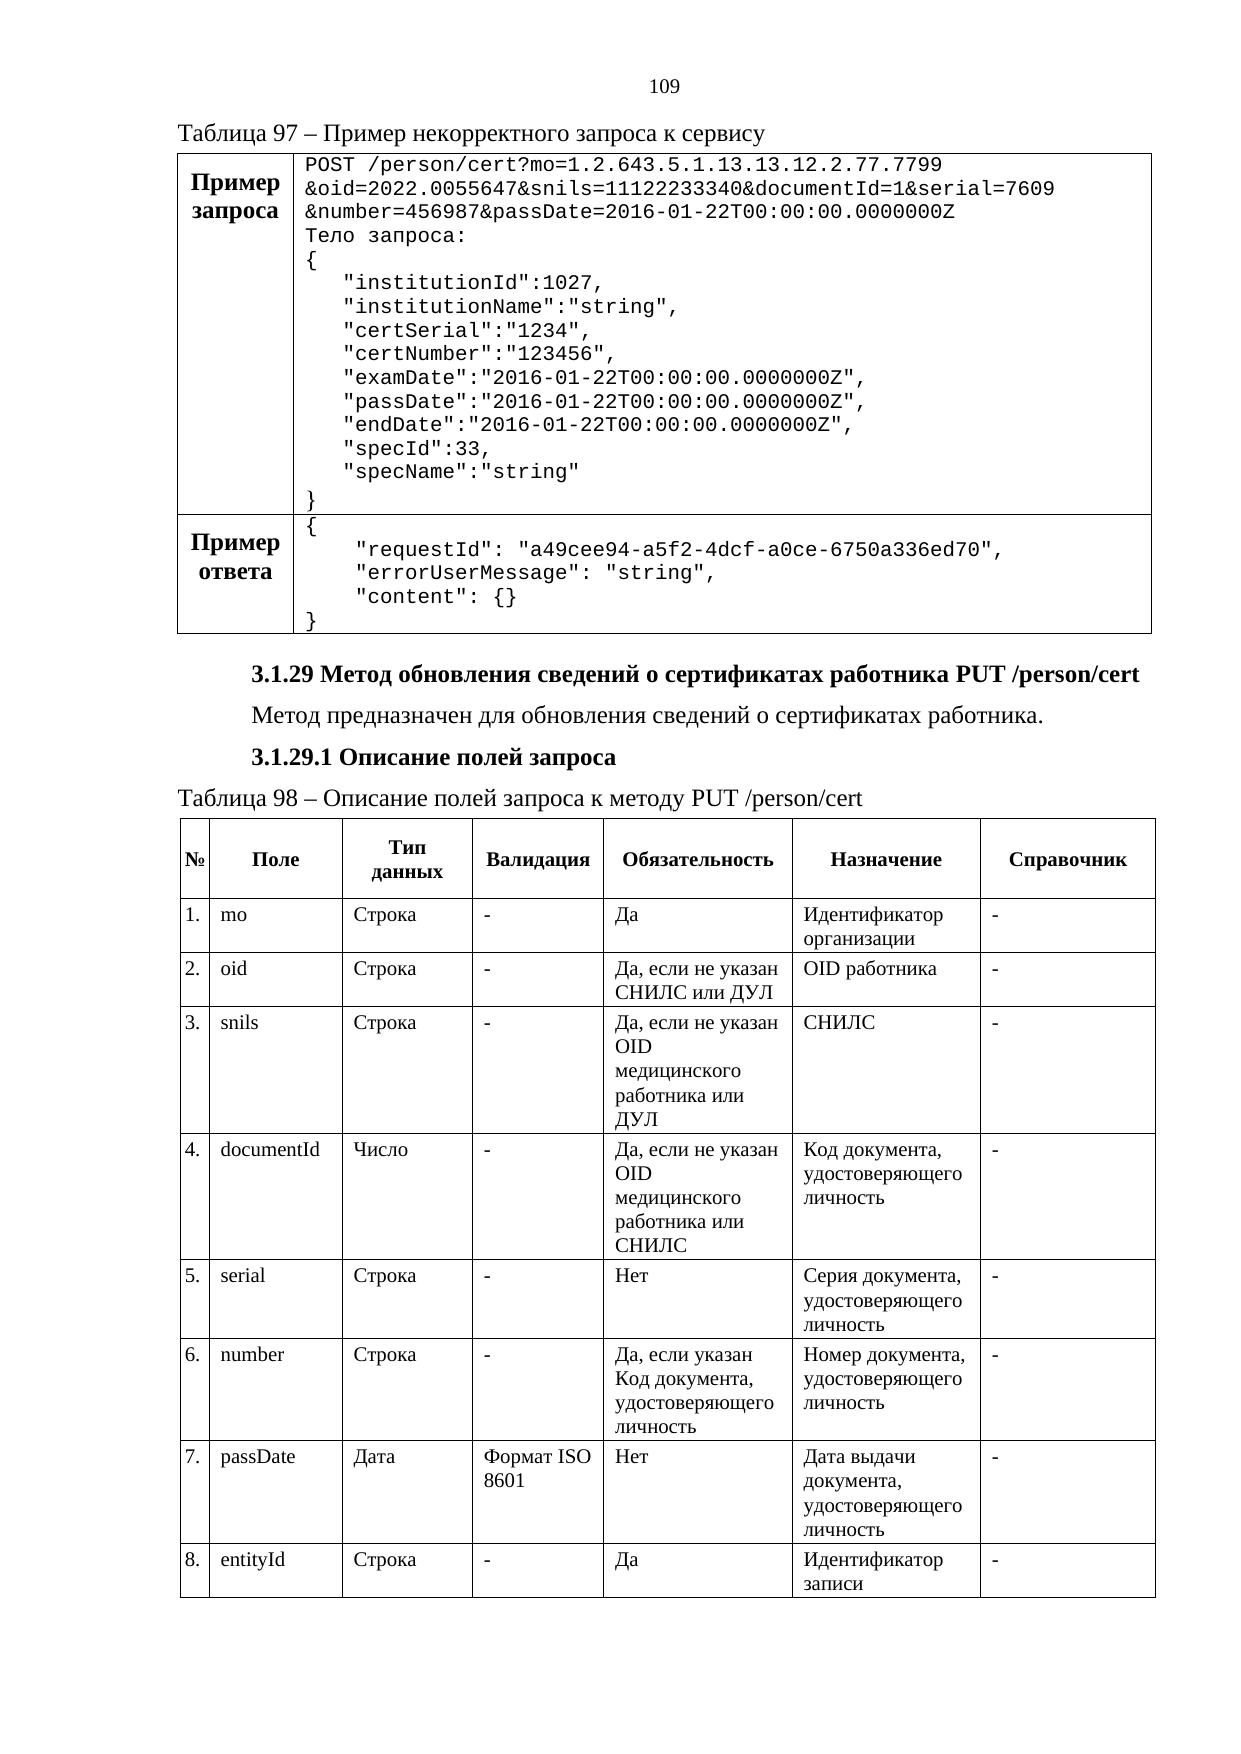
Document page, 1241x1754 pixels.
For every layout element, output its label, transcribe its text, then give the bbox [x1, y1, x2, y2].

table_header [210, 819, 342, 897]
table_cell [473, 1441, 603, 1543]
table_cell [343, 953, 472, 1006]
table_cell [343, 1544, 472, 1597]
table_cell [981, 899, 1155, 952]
subtitle Метод обновления сведений о сертификатах работника PUT /person/cert [251, 659, 1152, 688]
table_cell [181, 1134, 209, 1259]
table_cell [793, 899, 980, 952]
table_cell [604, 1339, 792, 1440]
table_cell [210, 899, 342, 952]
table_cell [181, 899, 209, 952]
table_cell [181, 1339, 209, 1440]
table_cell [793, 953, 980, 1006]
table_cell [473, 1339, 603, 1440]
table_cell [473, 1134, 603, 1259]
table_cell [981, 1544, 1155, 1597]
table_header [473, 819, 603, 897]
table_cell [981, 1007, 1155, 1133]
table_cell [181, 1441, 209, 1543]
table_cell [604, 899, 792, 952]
text Метод предназначен для обновления сведений о сертификатах работника. [177, 701, 1152, 729]
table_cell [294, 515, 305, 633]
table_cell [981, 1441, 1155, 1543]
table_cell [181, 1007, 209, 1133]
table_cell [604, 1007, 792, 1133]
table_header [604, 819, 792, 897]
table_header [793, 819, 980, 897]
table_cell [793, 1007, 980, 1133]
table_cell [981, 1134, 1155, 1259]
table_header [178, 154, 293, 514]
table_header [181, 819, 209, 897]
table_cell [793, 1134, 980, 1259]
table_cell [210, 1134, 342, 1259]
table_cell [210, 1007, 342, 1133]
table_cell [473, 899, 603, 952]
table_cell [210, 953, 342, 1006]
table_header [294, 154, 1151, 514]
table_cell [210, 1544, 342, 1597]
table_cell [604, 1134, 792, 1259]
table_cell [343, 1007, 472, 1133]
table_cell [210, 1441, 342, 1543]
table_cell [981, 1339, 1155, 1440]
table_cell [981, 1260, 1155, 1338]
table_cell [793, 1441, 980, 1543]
subtitle Описание полей запроса [251, 742, 1152, 771]
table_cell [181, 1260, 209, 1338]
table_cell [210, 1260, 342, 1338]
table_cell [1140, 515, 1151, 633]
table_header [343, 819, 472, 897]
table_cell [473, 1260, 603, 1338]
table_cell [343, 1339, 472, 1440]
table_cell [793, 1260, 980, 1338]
text Таблица 97 – Пример некорректного запроса к сервису [177, 118, 1152, 147]
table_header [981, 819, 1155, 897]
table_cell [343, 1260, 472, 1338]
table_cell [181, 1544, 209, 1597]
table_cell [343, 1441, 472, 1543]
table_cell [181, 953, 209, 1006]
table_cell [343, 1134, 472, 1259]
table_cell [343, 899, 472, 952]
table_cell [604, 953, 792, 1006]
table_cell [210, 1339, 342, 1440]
text Таблица 98 – Описание полей запроса к методу PUT /person/cert [177, 783, 1152, 812]
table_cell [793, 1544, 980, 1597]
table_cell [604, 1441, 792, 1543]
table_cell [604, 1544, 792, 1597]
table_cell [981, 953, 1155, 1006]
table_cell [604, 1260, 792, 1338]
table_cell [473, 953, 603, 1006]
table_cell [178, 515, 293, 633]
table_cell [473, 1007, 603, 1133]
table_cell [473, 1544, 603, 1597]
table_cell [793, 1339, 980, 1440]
